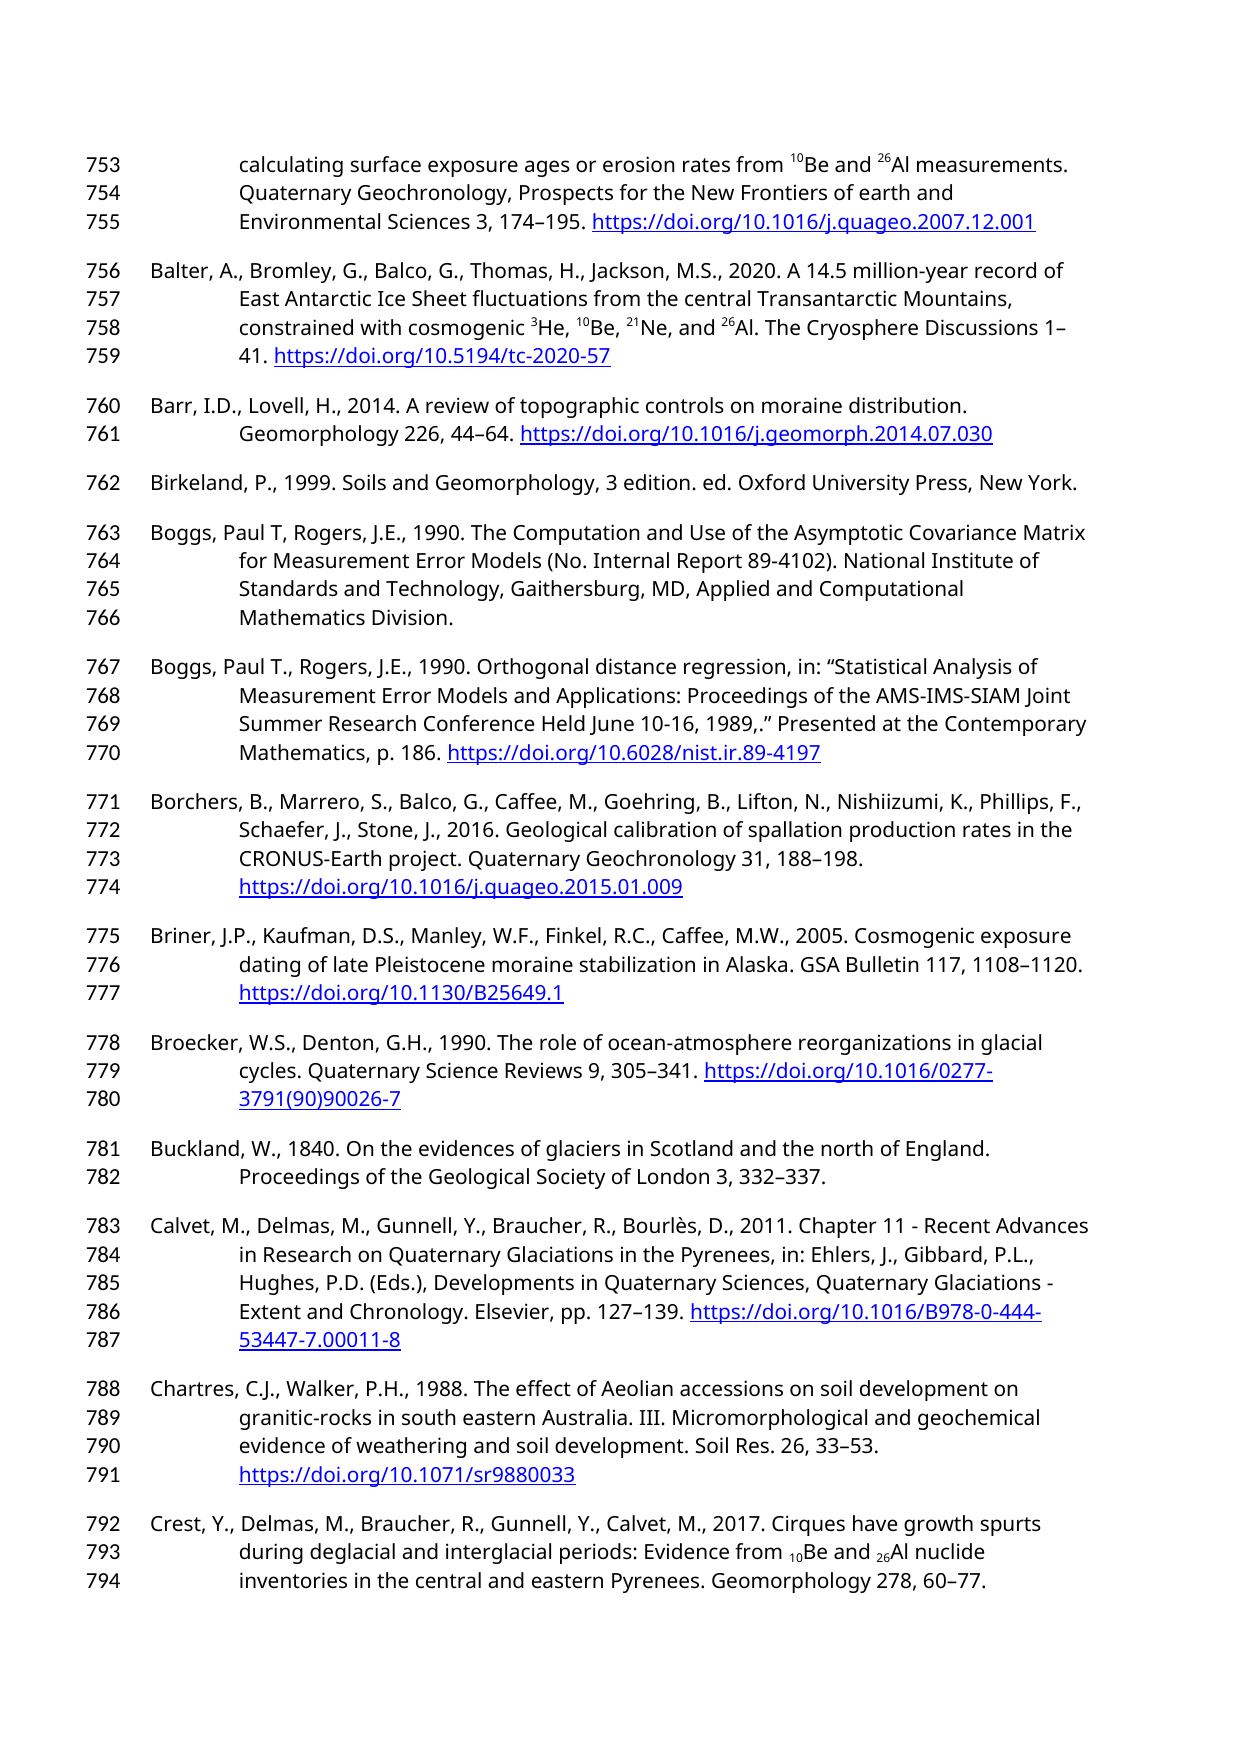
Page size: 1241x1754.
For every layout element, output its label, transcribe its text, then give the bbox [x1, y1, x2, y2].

text Borchers, B., Marrero, S., Balco, G., Caffee, M., Goehring, B., Lifton, N., Nishiizumi, K., Phillips, F., Schaefer, J., Stone, J., 2016. Geological calibration of spallation production rates in the CRONUS-Earth project. Quaternary Geochronology 31, 188–198. https://doi.org/10.1016/j.quageo.2015.01.009 [150, 787, 1090, 901]
text Broecker, W.S., Denton, G.H., 1990. The role of ocean-atmosphere reorganizations in glacial cycles. Quaternary Science Reviews 9, 305–341. https://doi.org/10.1016/0277-3791(90)90026-7 [150, 1028, 1090, 1113]
text Buckland, W., 1840. On the evidences of glaciers in Scotland and the north of England. Proceedings of the Geological Society of London 3, 332–337. [150, 1134, 1090, 1191]
text Calvet, M., Delmas, M., Gunnell, Y., Braucher, R., Bourlès, D., 2011. Chapter 11 - Recent Advances in Research on Quaternary Glaciations in the Pyrenees, in: Ehlers, J., Gibbard, P.L., Hughes, P.D. (Eds.), Developments in Quaternary Sciences, Quaternary Glaciations - Extent and Chronology. Elsevier, pp. 127–139. https://doi.org/10.1016/B978-0-444-53447-7.00011-8 [150, 1211, 1090, 1354]
text Chartres, C.J., Walker, P.H., 1988. The effect of Aeolian accessions on soil development on granitic-rocks in south eastern Australia. III. Micromorphological and geochemical evidence of weathering and soil development. Soil Res. 26, 33–53. https://doi.org/10.1071/sr9880033 [150, 1374, 1090, 1488]
text Briner, J.P., Kaufman, D.S., Manley, W.F., Finkel, R.C., Caffee, M.W., 2005. Cosmogenic exposure dating of late Pleistocene moraine stabilization in Alaska. GSA Bulletin 117, 1108–1120. https://doi.org/10.1130/B25649.1 [150, 921, 1090, 1007]
text Boggs, Paul T., Rogers, J.E., 1990. Orthogonal distance regression, in: “Statistical Analysis of Measurement Error Models and Applications: Proceedings of the AMS-IMS-SIAM Joint Summer Research Conference Held June 10-16, 1989,.” Presented at the Contemporary Mathematics, p. 186. https://doi.org/10.6028/nist.ir.89-4197 [150, 652, 1090, 766]
text Birkeland, P., 1999. Soils and Geomorphology, 3 edition. ed. Oxford University Press, New York. [150, 468, 1090, 497]
